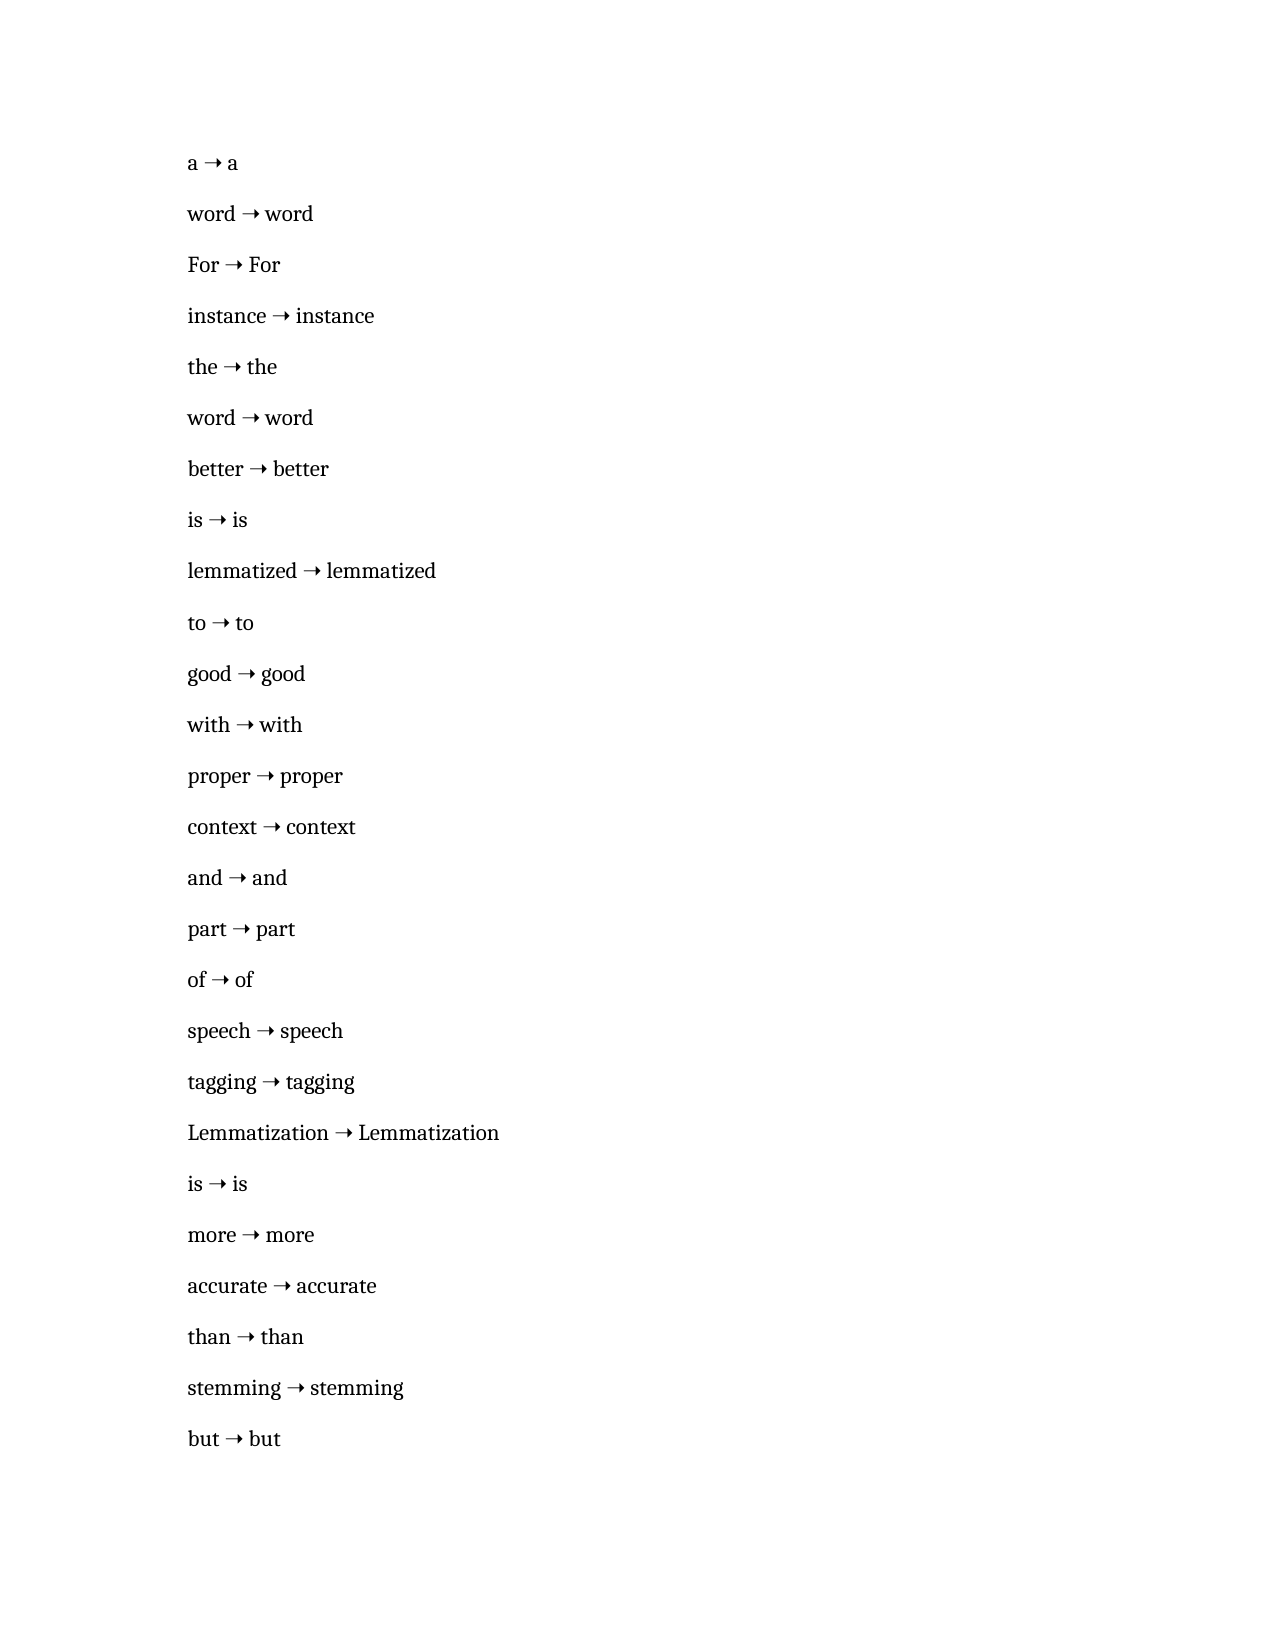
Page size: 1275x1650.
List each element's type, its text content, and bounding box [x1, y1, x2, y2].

text For ➝ For [187, 252, 1087, 278]
text tagging ➝ tagging [187, 1069, 1087, 1095]
text accurate ➝ accurate [187, 1273, 1087, 1299]
text lemmatized ➝ lemmatized [187, 558, 1087, 585]
text good ➝ good [187, 660, 1087, 687]
text speech ➝ speech [187, 1018, 1087, 1044]
text of ➝ of [187, 967, 1087, 993]
text than ➝ than [187, 1324, 1087, 1350]
text word ➝ word [187, 405, 1087, 432]
text with ➝ with [187, 711, 1087, 738]
text stemming ➝ stemming [187, 1375, 1087, 1401]
text a ➝ a [187, 150, 1087, 176]
text better ➝ better [187, 456, 1087, 483]
text proper ➝ proper [187, 762, 1087, 789]
text is ➝ is [187, 507, 1087, 534]
text and ➝ and [187, 864, 1087, 891]
text Lemmatization ➝ Lemmatization [187, 1120, 1087, 1146]
text to ➝ to [187, 609, 1087, 636]
text instance ➝ instance [187, 303, 1087, 329]
text the ➝ the [187, 354, 1087, 381]
text but ➝ but [187, 1426, 1087, 1452]
text context ➝ context [187, 813, 1087, 840]
text more ➝ more [187, 1222, 1087, 1248]
text word ➝ word [187, 201, 1087, 227]
text is ➝ is [187, 1171, 1087, 1197]
text part ➝ part [187, 916, 1087, 942]
